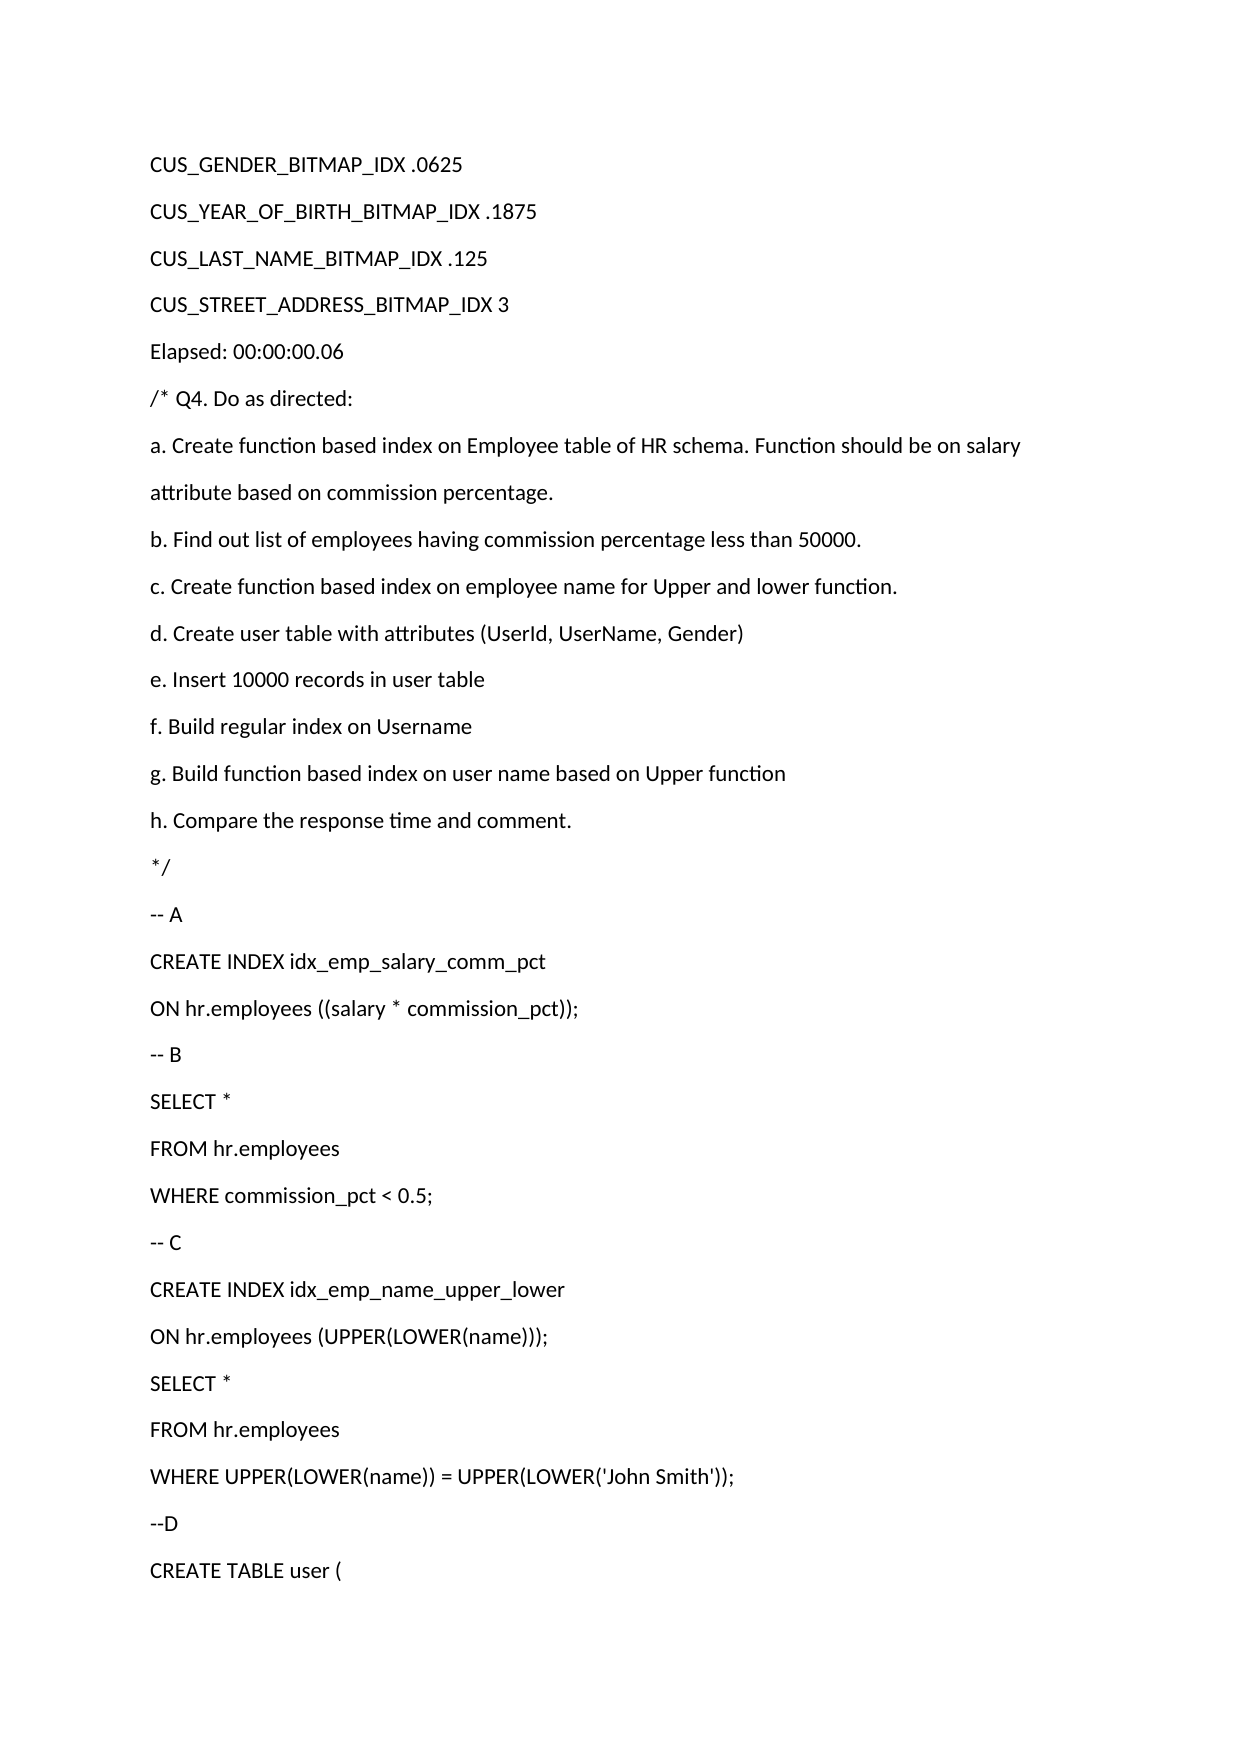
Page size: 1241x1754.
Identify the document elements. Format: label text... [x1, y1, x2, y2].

text CUS_LAST_NAME_BITMAP_IDX .125 [150, 244, 1090, 272]
text h. Compare the response time and comment. [150, 806, 1090, 834]
text FROM hr.employees [150, 1134, 1090, 1162]
text f. Build regular index on Username [150, 712, 1090, 741]
text c. Create function based index on employee name for Upper and lower function. [150, 572, 1090, 600]
text CREATE TABLE user ( [150, 1556, 1090, 1584]
text SELECT * [150, 1369, 1090, 1397]
text --D [150, 1509, 1090, 1537]
text WHERE commission_pct < 0.5; [150, 1181, 1090, 1209]
text -- C [150, 1228, 1090, 1256]
text SELECT * [150, 1087, 1090, 1116]
text ON hr.employees (UPPER(LOWER(name))); [150, 1322, 1090, 1350]
text a. Create function based index on Employee table of HR schema. Function should be on salary [150, 431, 1090, 459]
text CUS_STREET_ADDRESS_BITMAP_IDX 3 [150, 291, 1090, 319]
text ON hr.employees ((salary * commission_pct)); [150, 994, 1090, 1022]
text CUS_GENDER_BITMAP_IDX .0625 [150, 150, 1090, 178]
text */ [150, 853, 1090, 881]
text WHERE UPPER(LOWER(name)) = UPPER(LOWER('John Smith')); [150, 1462, 1090, 1491]
text CUS_YEAR_OF_BIRTH_BITMAP_IDX .1875 [150, 197, 1090, 225]
text -- B [150, 1041, 1090, 1069]
text d. Create user table with attributes (UserId, UserName, Gender) [150, 619, 1090, 647]
text Elapsed: 00:00:00.06 [150, 337, 1090, 366]
text /* Q4. Do as directed: [150, 384, 1090, 412]
text attribute based on commission percentage. [150, 478, 1090, 506]
text FROM hr.employees [150, 1416, 1090, 1444]
text -- A [150, 900, 1090, 928]
text b. Find out list of employees having commission percentage less than 50000. [150, 525, 1090, 553]
text CREATE INDEX idx_emp_name_upper_lower [150, 1275, 1090, 1303]
text CREATE INDEX idx_emp_salary_comm_pct [150, 947, 1090, 975]
text e. Insert 10000 records in user table [150, 666, 1090, 694]
text g. Build function based index on user name based on Upper function [150, 759, 1090, 787]
